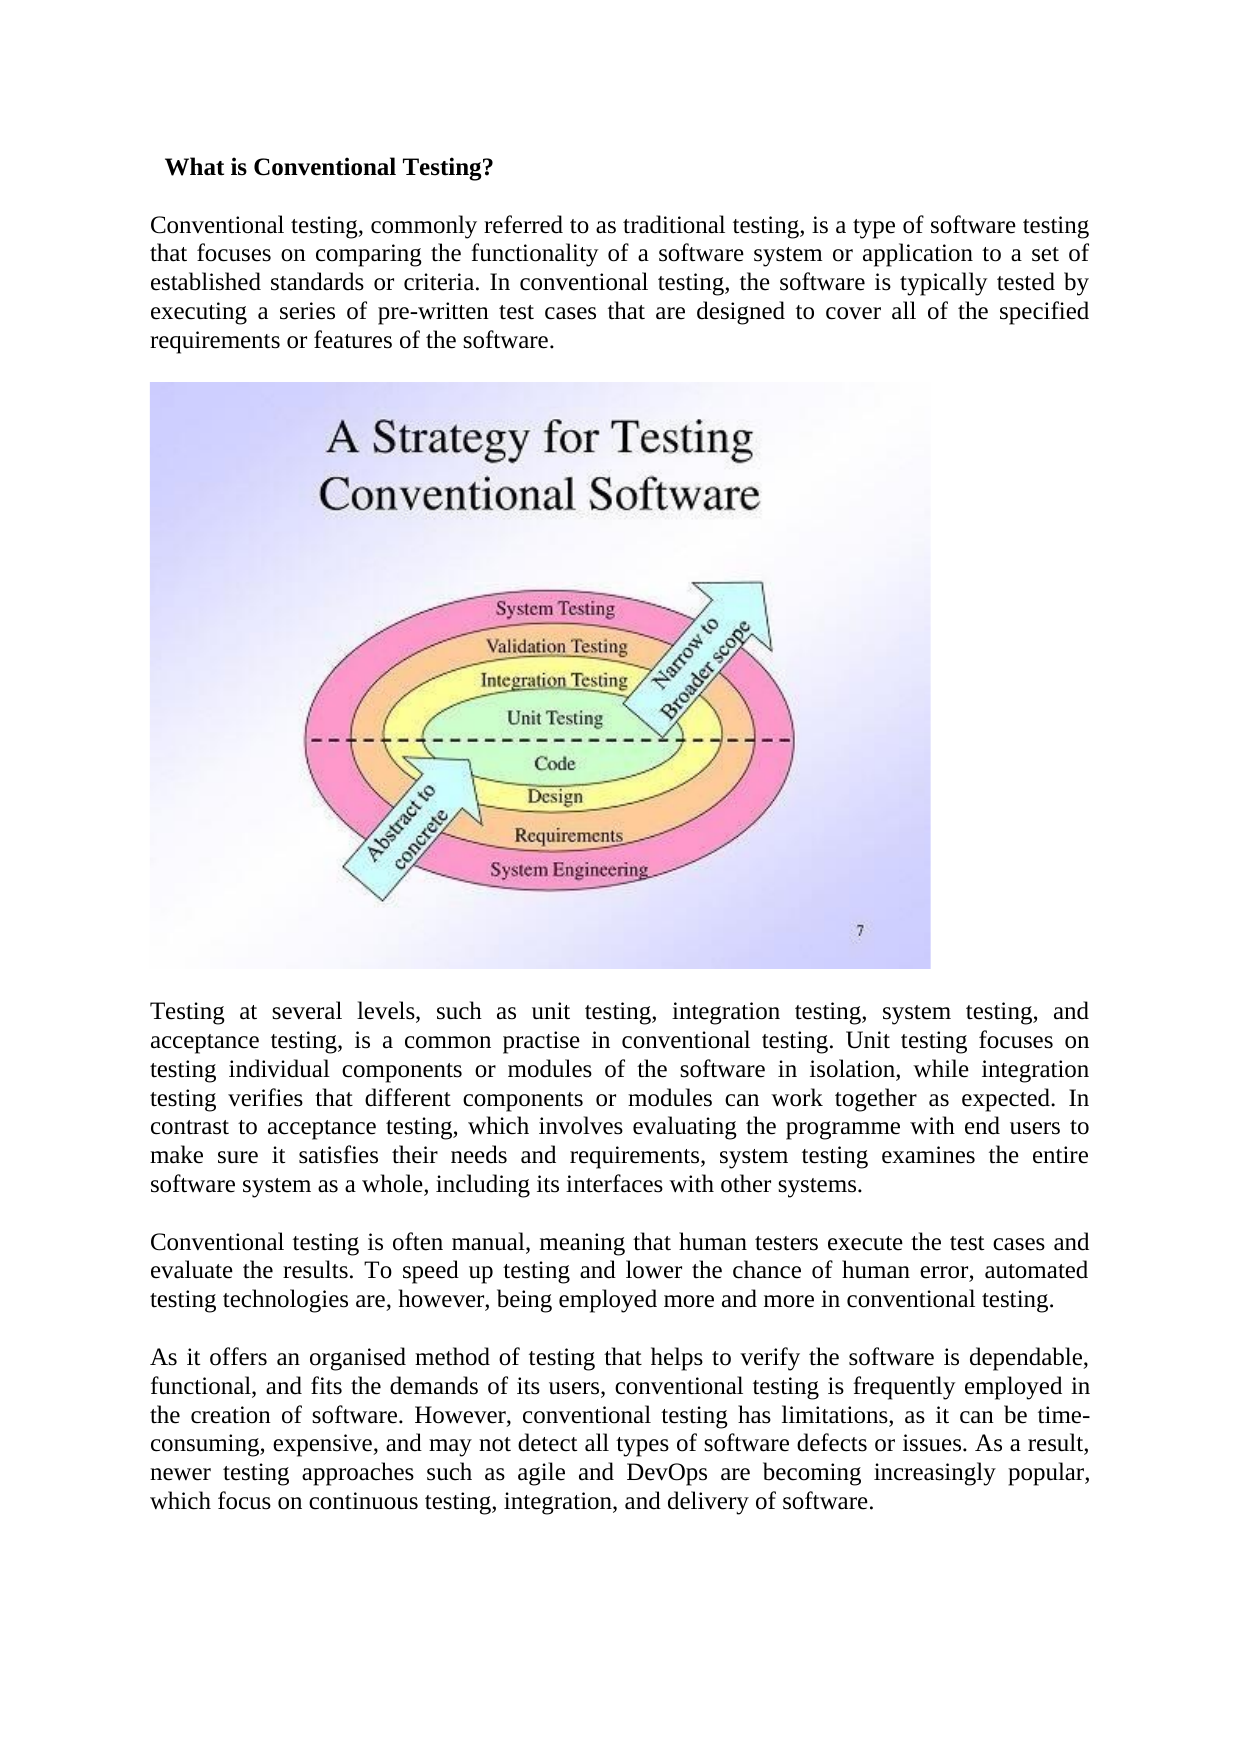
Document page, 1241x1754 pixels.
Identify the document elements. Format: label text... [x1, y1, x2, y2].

picture [149, 382, 931, 969]
text As it offers an organised method of testing that helps to verify the software is dependable, functional, and fits the demands of its users, conventional testing is frequently employed in the creation of software. However, conventional testing has limitations, as it can be time- consuming, expensive, and may not detect all types of software defects or issues. As a result, newer testing approaches such as agile and DevOps are becoming increasingly popular, which focus on continuous testing, integration, and delivery of software. [150, 1342, 1091, 1515]
subtitle What is Conventional Testing? [150, 152, 1192, 181]
text Testing at several levels, such as unit testing, integration testing, system testing, and acceptance testing, is a common practise in conventional testing. Unit testing focuses on testing individual components or modules of the software in isolation, while integration testing verifies that different components or modules can work together as expected. In contrast to acceptance testing, which involves evaluating the programme with end users to make sure it satisfies their needs and requirements, system testing examines the entire software system as a whole, including its interfaces with other systems. [150, 996, 1091, 1198]
text Conventional testing is often manual, meaning that human testers execute the test cases and evaluate the results. To speed up testing and lower the chance of human error, automated testing technologies are, however, being employed more and more in conventional testing. [150, 1227, 1090, 1313]
text Conventional testing, commonly referred to as traditional testing, is a type of software testing that focuses on comparing the functionality of a software system or application to a set of established standards or criteria. In conventional testing, the software is typically tested by executing a series of pre-written test cases that are designed to cover all of the specified requirements or features of the software. [150, 210, 1091, 353]
